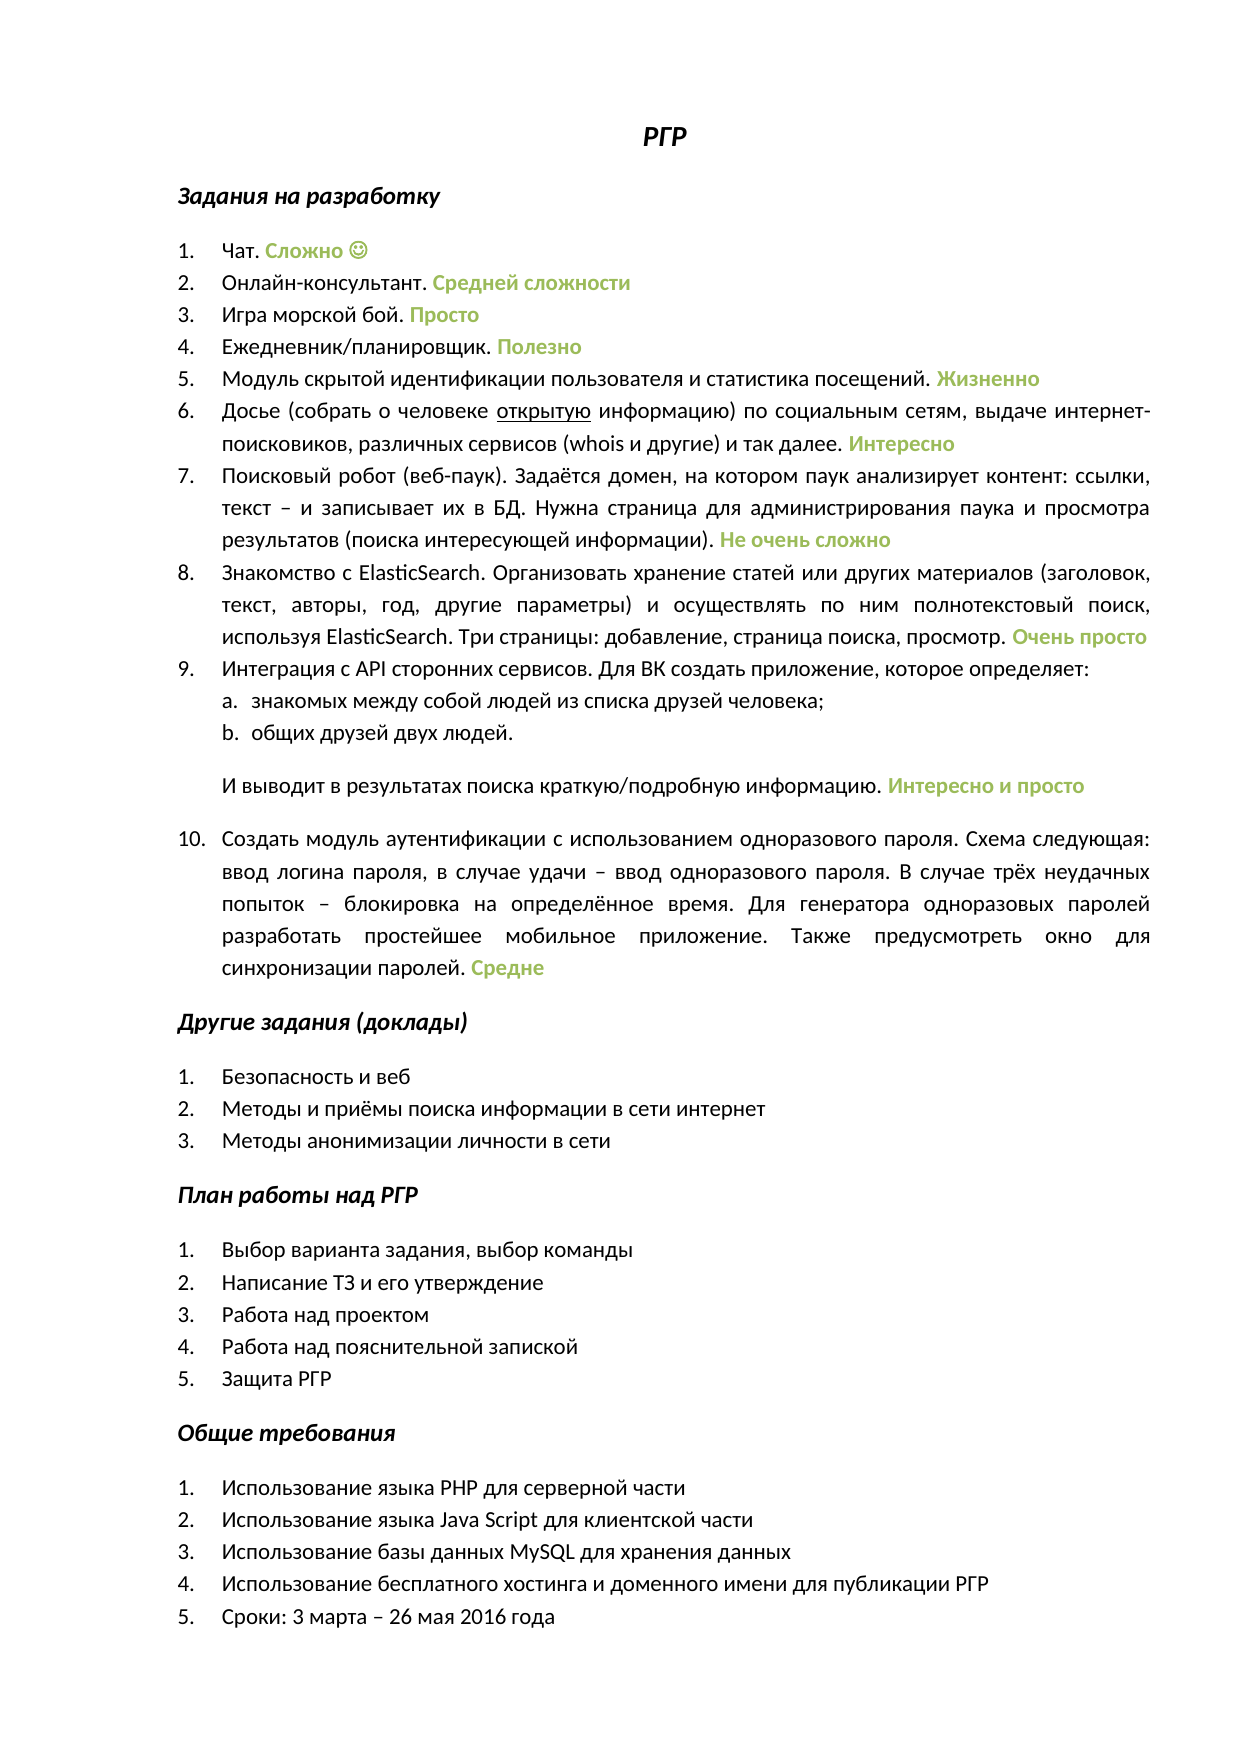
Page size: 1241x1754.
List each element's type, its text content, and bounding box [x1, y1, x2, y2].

list Использование языка PHP для серверной части [177, 1473, 1152, 1501]
text Другие задания (доклады) [177, 1006, 1152, 1037]
list Интеграция с API сторонних сервисов. Для ВК создать приложение, которое определяет: [177, 654, 1152, 682]
list знакомых между собой людей из списка друзей человека; [222, 686, 1152, 714]
list Использование бесплатного хостинга и доменного имени для публикации РГР [177, 1569, 1152, 1598]
list Работа над пояснительной запиской [177, 1332, 1152, 1360]
list Онлайн-консультант. Средней сложности [177, 268, 1152, 296]
list Досье (собрать о человеке открытую информацию) по социальным сетям, выдаче интернет- поисковиков, различных сервисов (whois и другие) и так далее. Интересно [177, 397, 1152, 457]
list Использование базы данных MySQL для хранения данных [177, 1537, 1152, 1565]
list Игра морской бой. Просто [177, 300, 1152, 328]
list Использование языка Java Script для клиентской части [177, 1505, 1152, 1533]
text Задания на разработку [177, 180, 1152, 210]
list Безопасность и веб [177, 1062, 1152, 1090]
text Общие требования [177, 1417, 1152, 1448]
list Методы анонимизации личности в сети [177, 1127, 1152, 1154]
list Создать модуль аутентификации с использованием одноразового пароля. Схема следующая: ввод логина пароля, в случае удачи – ввод одноразового пароля. В случае трёх неудачных попыток – блокировка на определённое время. Для генератора одноразовых паролей разработать простейшее мобильное приложение. Также предусмотреть окно для синхронизации паролей. Средне [177, 824, 1152, 981]
list Выбор варианта задания, выбор команды [177, 1235, 1152, 1263]
list Чат. Сложно [177, 236, 1152, 264]
list Методы и приёмы поиска информации в сети интернет [177, 1094, 1152, 1122]
list Защита РГР [177, 1364, 1152, 1392]
list Работа над проектом [177, 1300, 1152, 1328]
text План работы над РГР [177, 1179, 1152, 1210]
list Ежедневник/планировщик. Полезно [177, 332, 1152, 360]
list Модуль скрытой идентификации пользователя и статистика посещений. Жизненно [177, 364, 1152, 392]
list Сроки: 3 марта – 26 мая 2016 года [177, 1602, 1152, 1630]
text РГР [177, 118, 1152, 154]
list Написание ТЗ и его утверждение [177, 1268, 1152, 1296]
list Поисковый робот (веб-паук). Задаётся домен, на котором паук анализирует контент: ссылки, текст – и записывает их в БД. Нужна страница для администрирования паука и просмотра результатов (поиска интересующей информации). Не очень сложно [177, 461, 1152, 553]
list Знакомство с ElasticSearch. Организовать хранение статей или других материалов (заголовок, текст, авторы, год, другие параметры) и осуществлять по ним полнотекстовый поиск, используя ElasticSearch. Три страницы: добавление, страница поиска, просмотр. Очень просто [177, 558, 1152, 650]
list общих друзей двух людей. [222, 718, 1152, 747]
text И выводит в результатах поиска краткую/подробную информацию. Интересно и просто [222, 772, 1152, 799]
